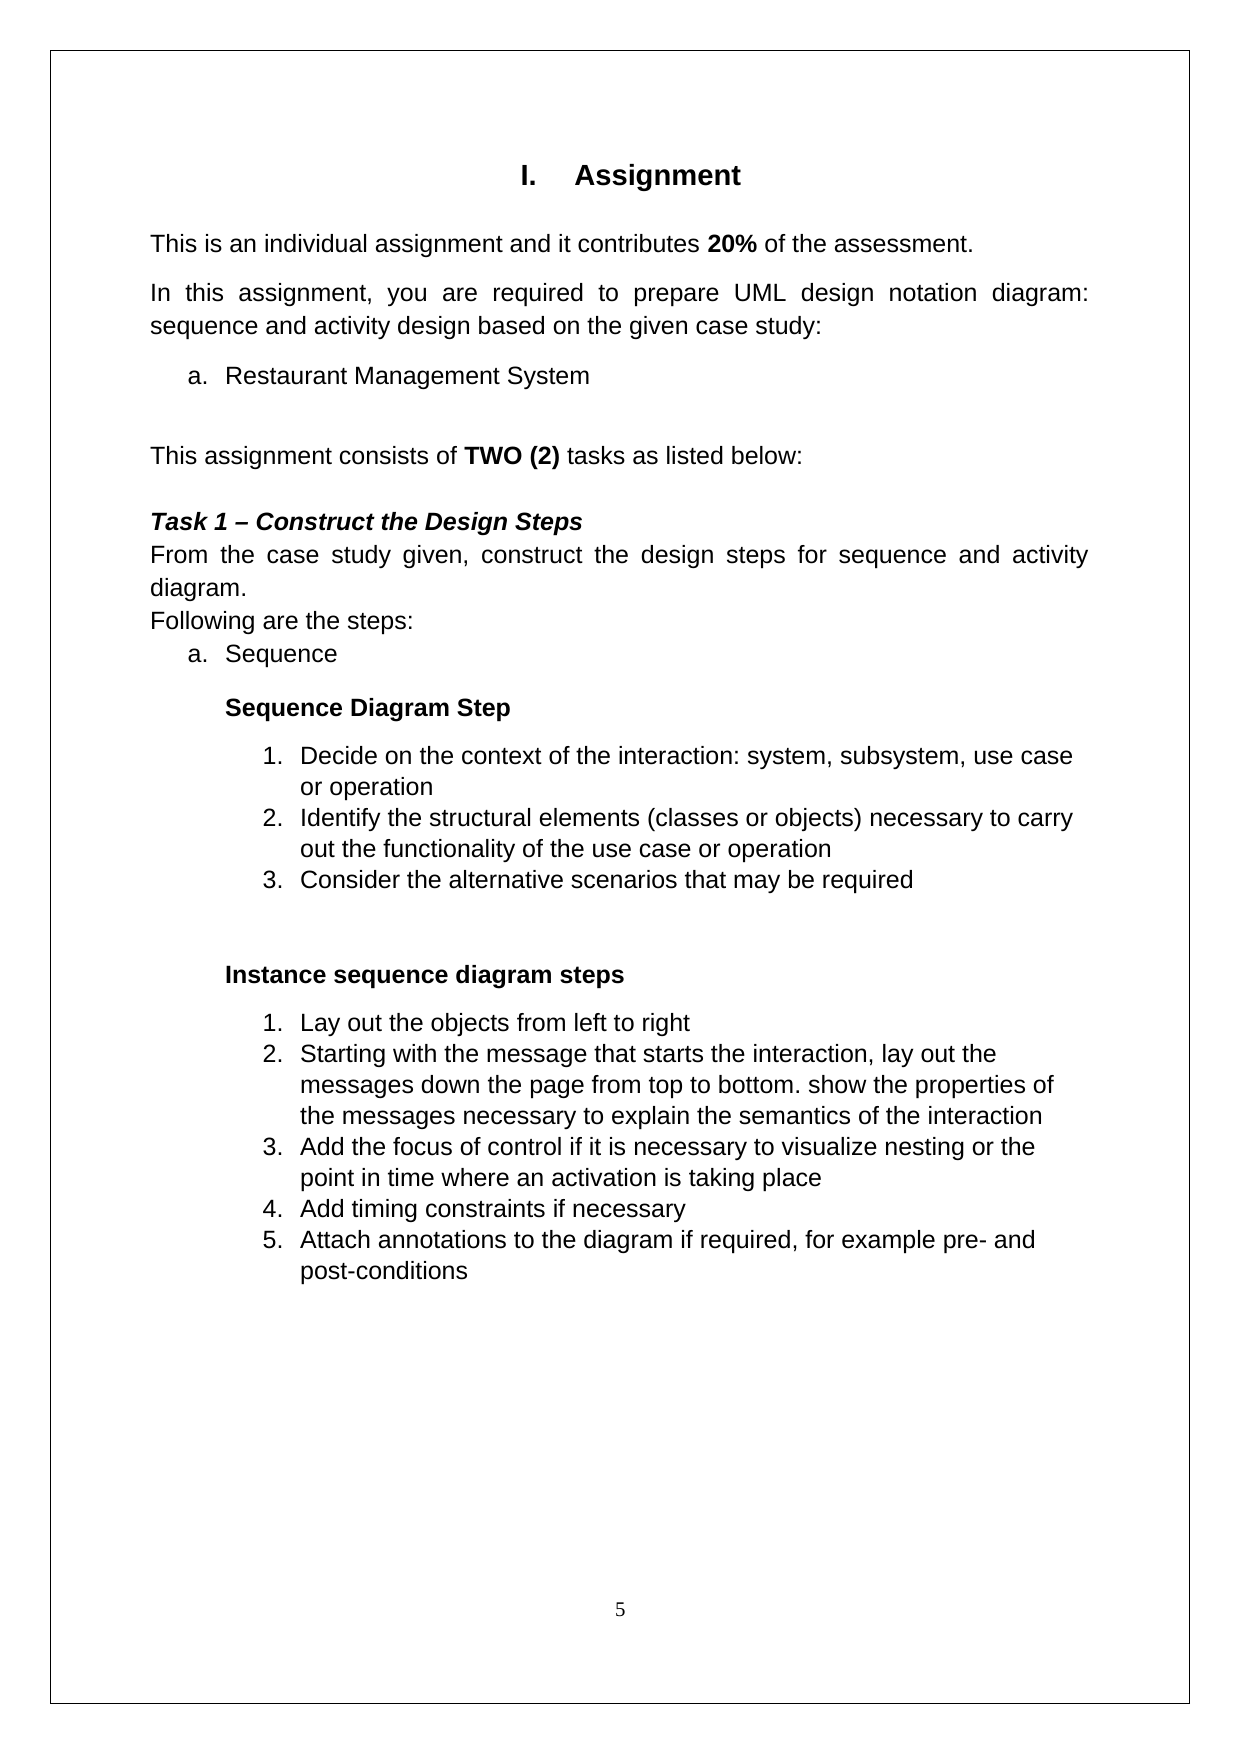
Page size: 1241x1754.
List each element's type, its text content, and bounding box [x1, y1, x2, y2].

list Add the focus of control if it is necessary to visualize nesting or the point in time where an activation is taking place [262, 1132, 1090, 1192]
text This is an individual assignment and it contributes 20% of the assessment. [150, 229, 1090, 257]
list Following are the steps: [150, 606, 1090, 635]
list Task 1 – Construct the Design Steps [150, 507, 1090, 536]
list Restaurant Management System [187, 361, 1090, 390]
list Assignment [187, 157, 1090, 191]
list Starting with the message that starts the interaction, lay out the messages down the page from top to bottom. show the properties of the messages necessary to explain the semantics of the interaction [262, 1039, 1090, 1130]
text Sequence Diagram Step [225, 693, 1090, 722]
text In this assignment, you are required to prepare UML design notation diagram: sequence and activity design based on the given case study: [150, 278, 1090, 340]
list Lay out the objects from left to right [262, 1008, 1090, 1037]
list Attach annotations to the diagram if required, for example pre- and post-conditions [262, 1225, 1090, 1285]
list Identify the structural elements (classes or objects) necessary to carry out the functionality of the use case or operation [262, 803, 1090, 862]
list Sequence [187, 639, 1090, 668]
list This assignment consists of TWO (2) tasks as listed below: [150, 441, 1090, 470]
list From the case study given, construct the design steps for sequence and activity diagram. [150, 540, 1090, 602]
list Consider the alternative scenarios that may be required [262, 865, 1090, 893]
list Decide on the context of the interaction: system, subsystem, use case or operation [262, 741, 1090, 800]
list Add timing constraints if necessary [262, 1194, 1090, 1223]
text Instance sequence diagram steps [225, 960, 1090, 989]
